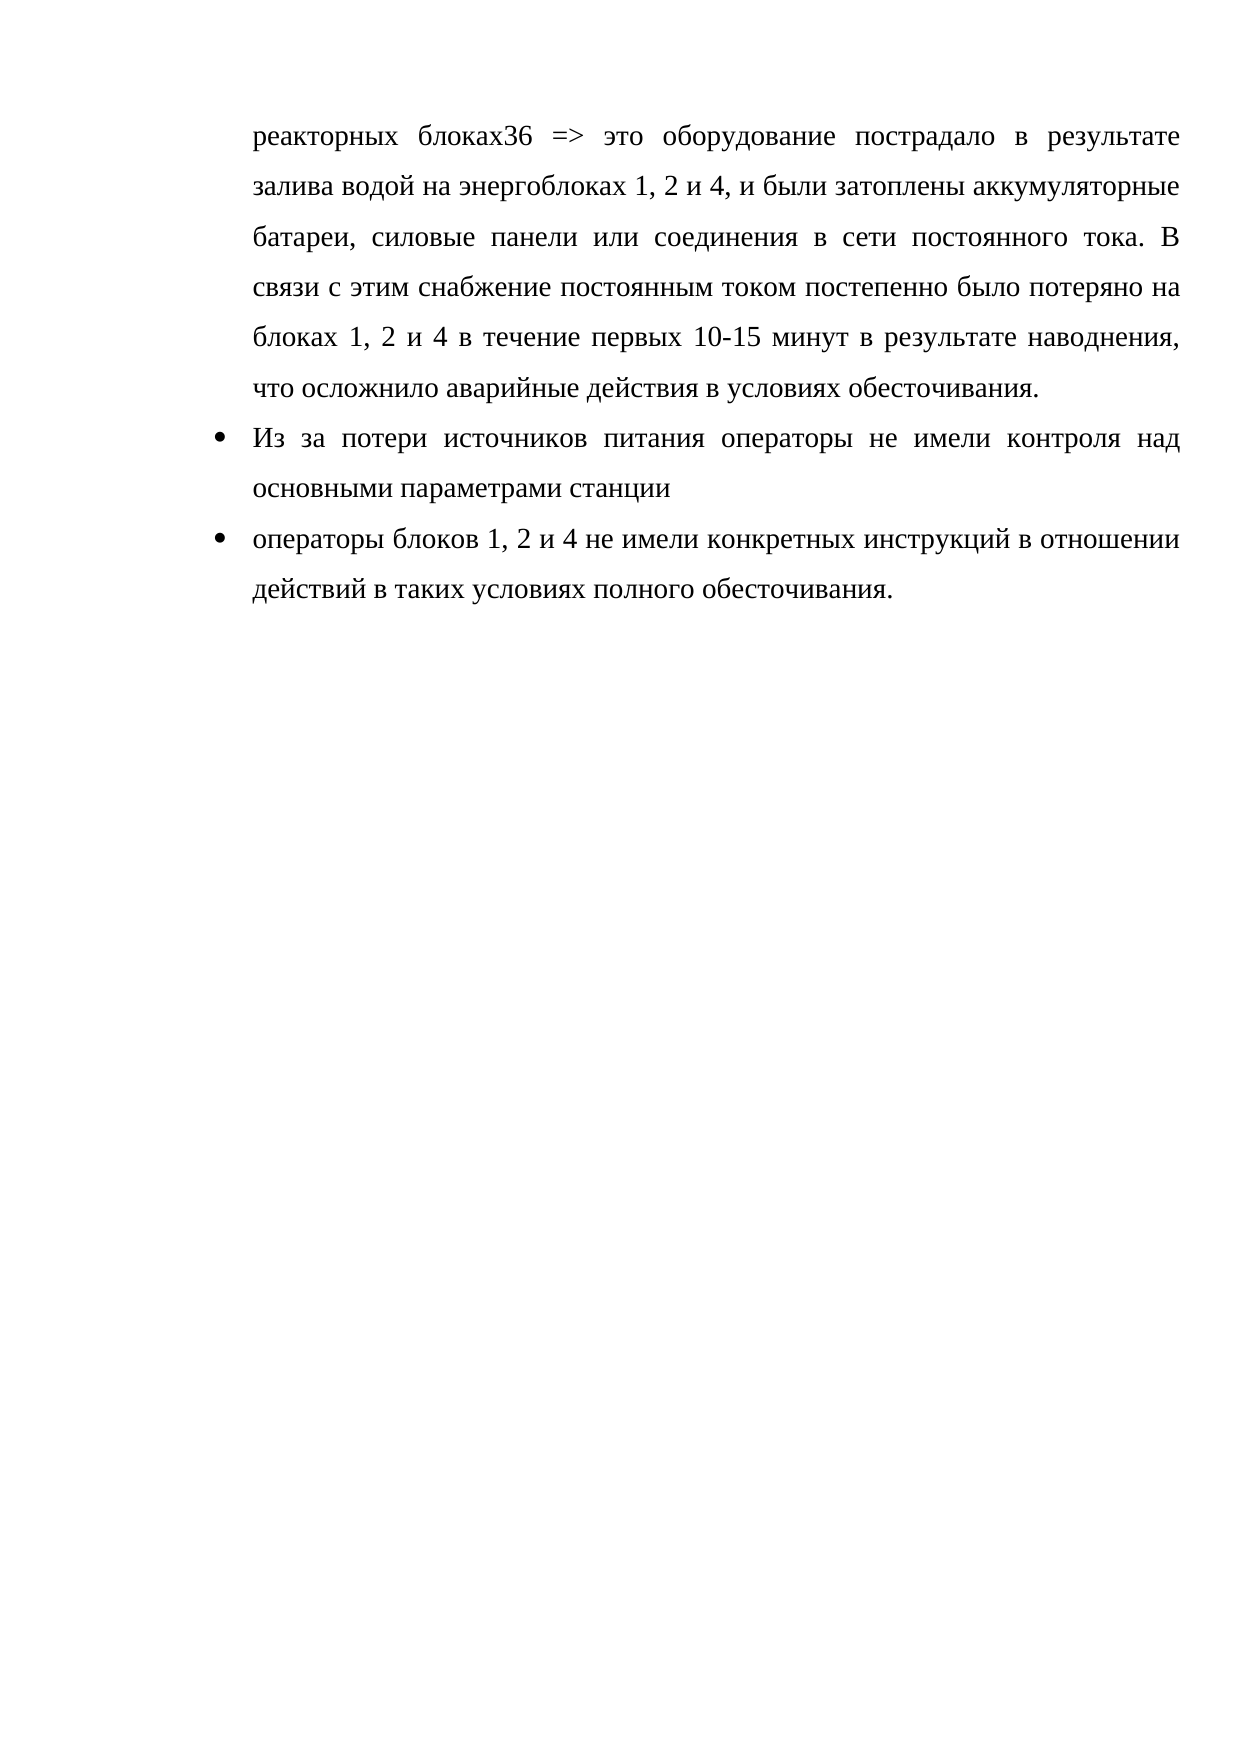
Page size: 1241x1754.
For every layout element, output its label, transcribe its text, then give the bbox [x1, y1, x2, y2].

list операторы блоков 1, 2 и 4 не имели конкретных инструкций в отношении действий в таких условиях полного обесточивания. [215, 521, 1181, 605]
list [215, 118, 1181, 403]
list Из за потери источников питания операторы не имели контроля над основными параметрами станции [215, 420, 1181, 504]
